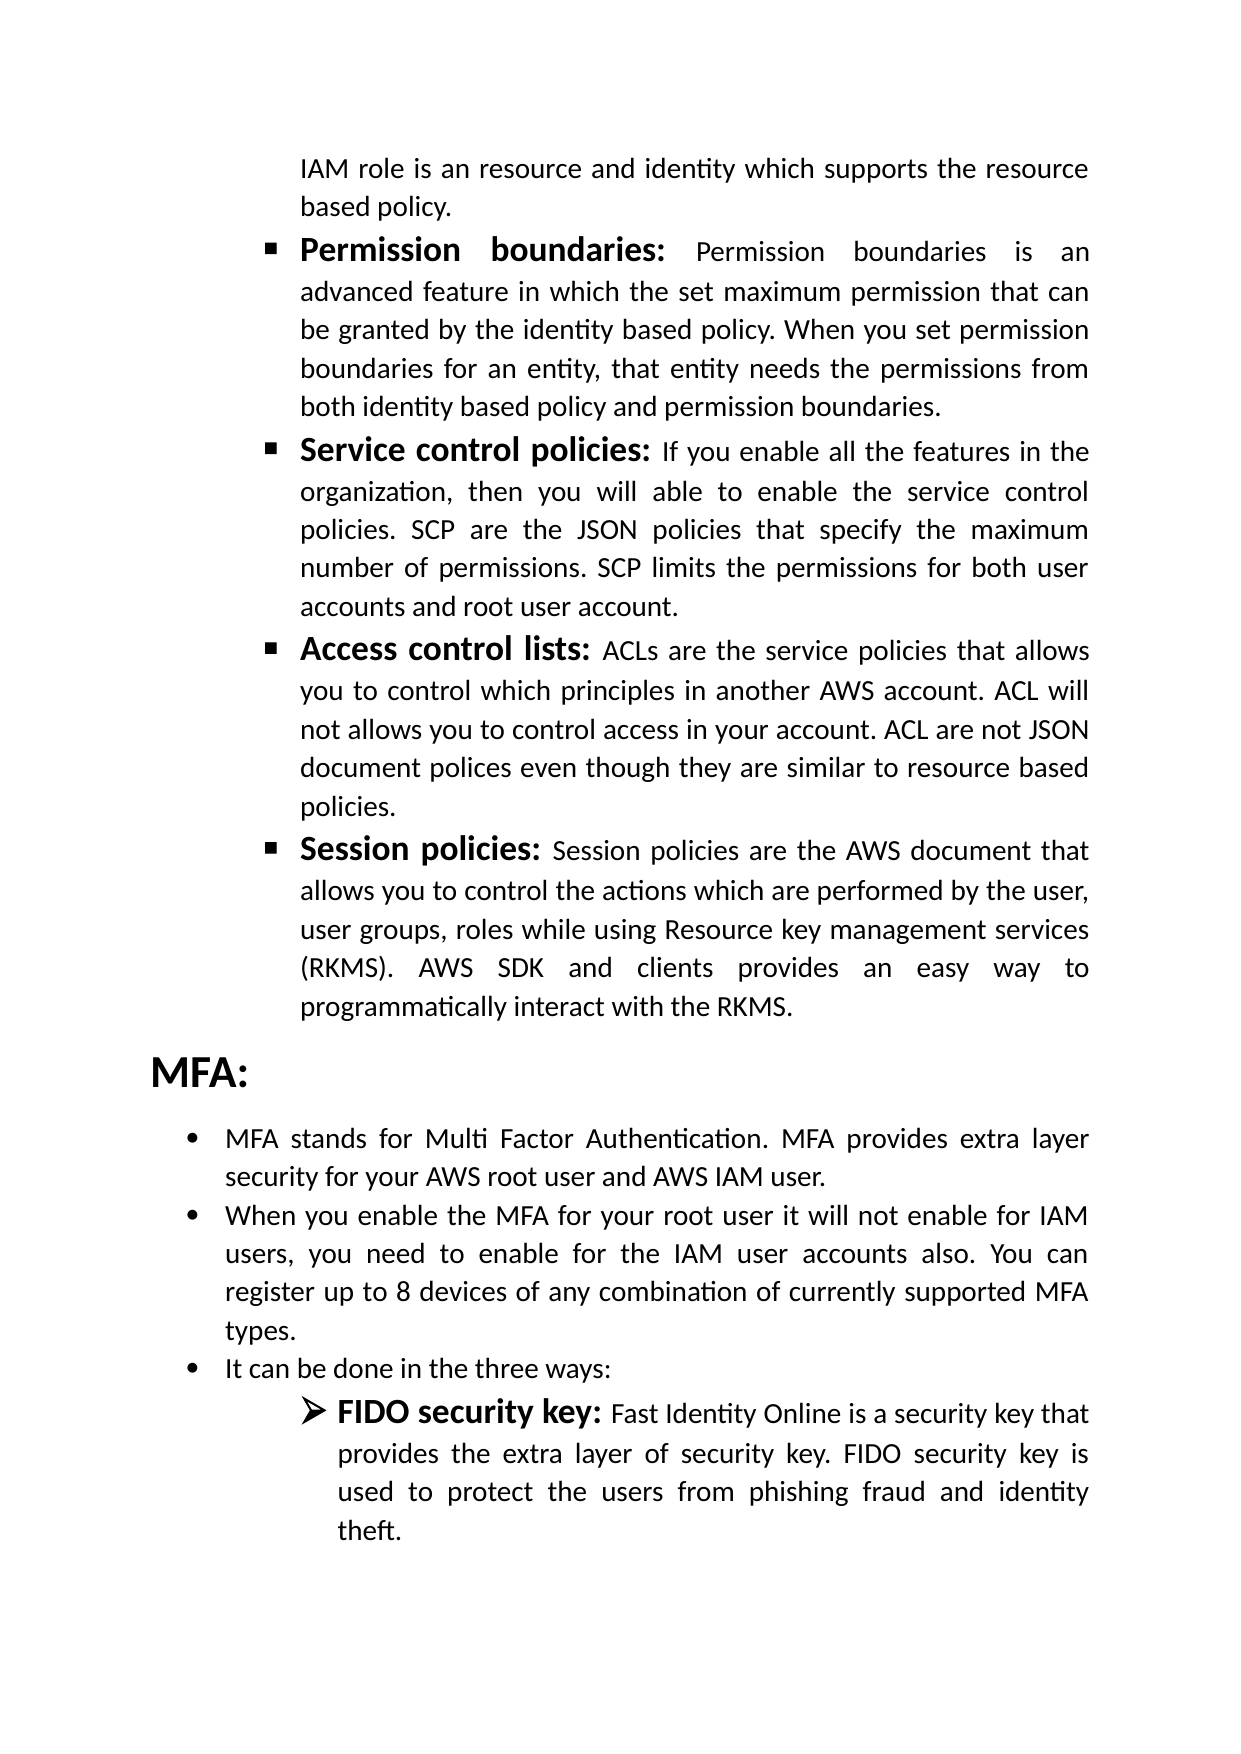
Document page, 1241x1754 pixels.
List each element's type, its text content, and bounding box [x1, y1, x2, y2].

text MFA: [150, 1043, 1090, 1099]
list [262, 150, 1090, 224]
list Session policies: Session policies are the AWS document that allows you to control the actions which are performed by the user, user groups, roles while using Resource key management services (RKMS). AWS SDK and clients provides an easy way to programmatically interact with the RKMS. [262, 826, 1090, 1023]
list It can be done in the three ways: [187, 1350, 1090, 1386]
list When you enable the MFA for your root user it will not enable for IAM users, you need to enable for the IAM user accounts also. You can register up to 8 devices of any combination of currently supported MFA types. [187, 1197, 1090, 1347]
list FIDO security key: Fast Identity Online is a security key that provides the extra layer of security key. FIDO security key is used to protect the users from phishing fraud and identity theft. [300, 1389, 1090, 1547]
list Access control lists: ACLs are the service policies that allows you to control which principles in another AWS account. ACL will not allows you to control access in your account. ACL are not JSON document polices even though they are similar to resource based policies. [262, 626, 1090, 823]
list MFA stands for Multi Factor Authentication. MFA provides extra layer security for your AWS root user and AWS IAM user. [187, 1120, 1090, 1194]
list Service control policies: If you enable all the features in the organization, then you will able to enable the service control policies. SCP are the JSON policies that specify the maximum number of permissions. SCP limits the permissions for both user accounts and root user account. [262, 427, 1090, 624]
list Permission boundaries: Permission boundaries is an advanced feature in which the set maximum permission that can be granted by the identity based policy. When you set permission boundaries for an entity, that entity needs the permissions from both identity based policy and permission boundaries. [262, 227, 1090, 424]
